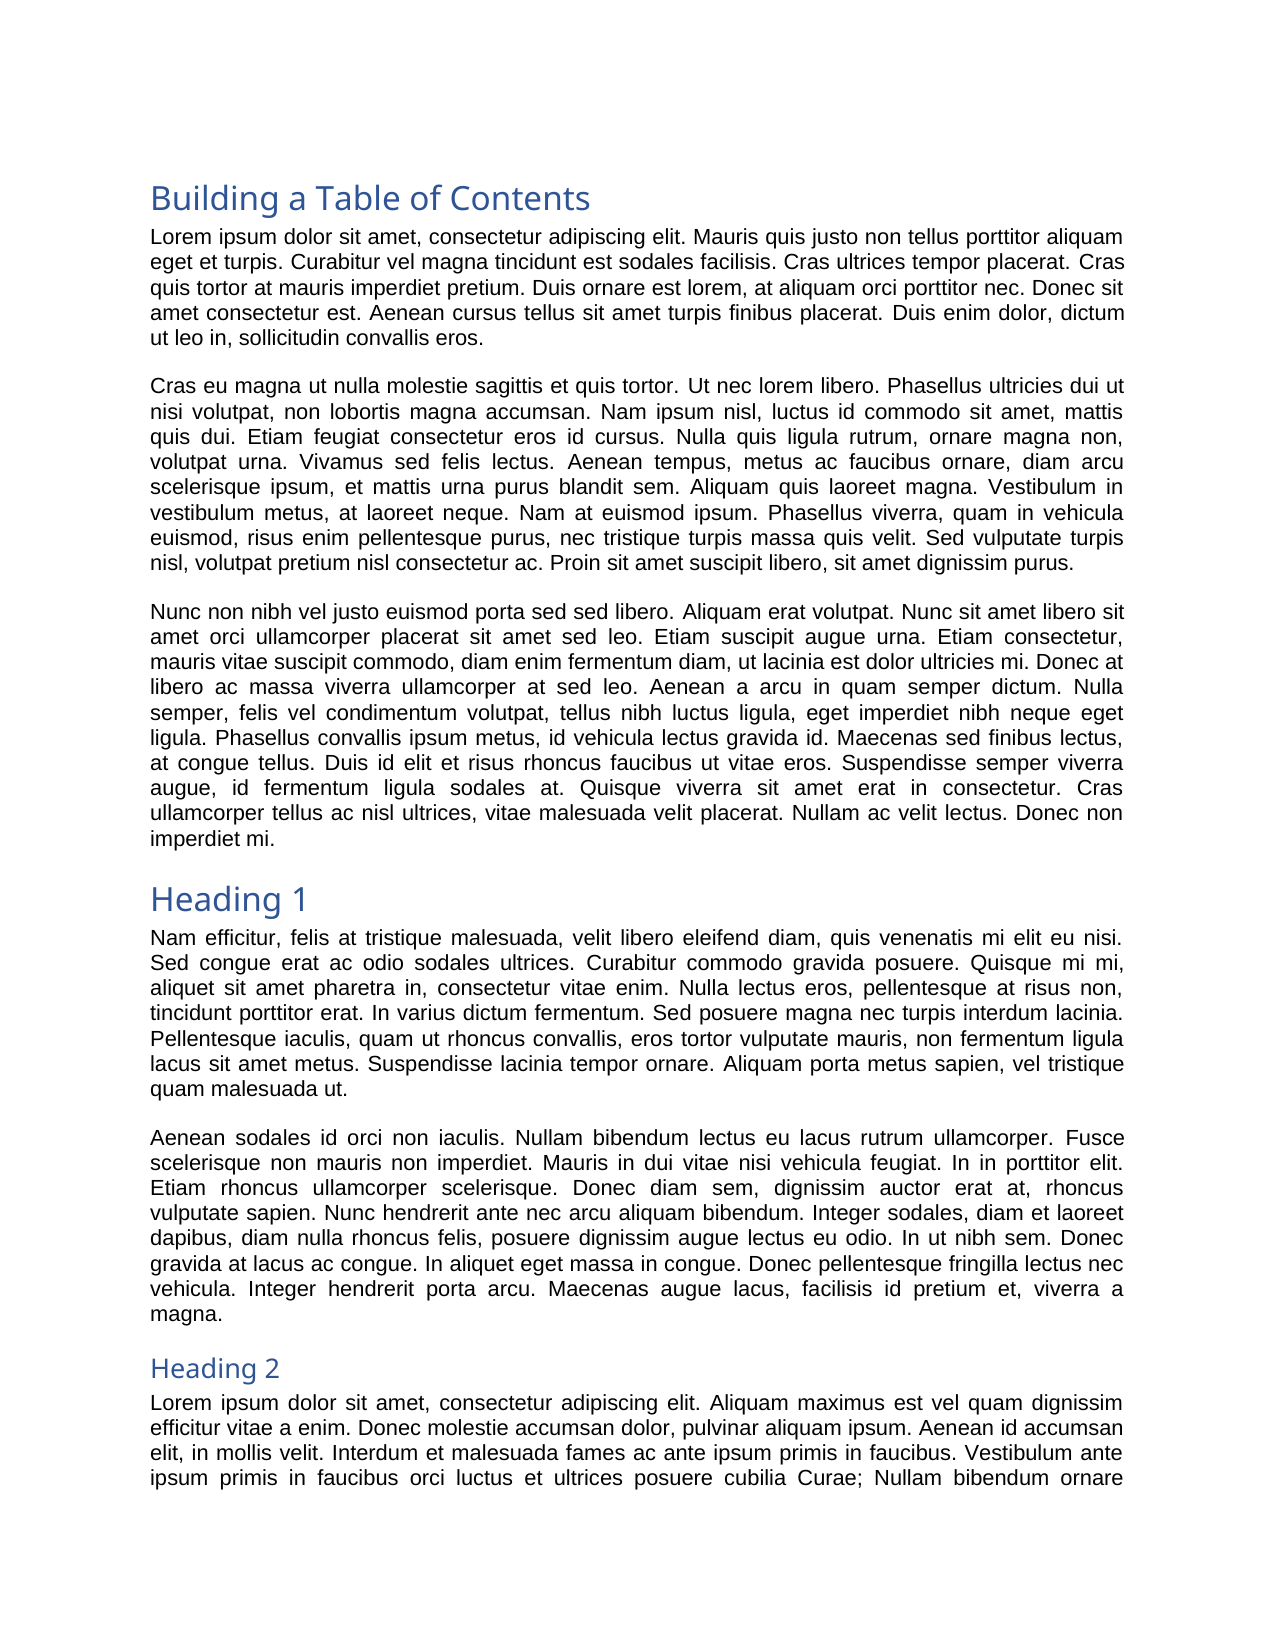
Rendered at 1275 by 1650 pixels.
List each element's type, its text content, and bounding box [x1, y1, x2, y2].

subtitle Heading 2 [150, 1349, 1125, 1386]
text Cras eu magna ut nulla molestie sagittis et quis tortor. Ut nec lorem libero. Phasellus ultricies dui ut nisi volutpat, non lobortis magna accumsan. Nam ipsum nisl, luctus id commodo sit amet, mattis quis dui. Etiam feugiat consectetur eros id cursus. Nulla quis ligula rutrum, ornare magna non, volutpat urna. Vivamus sed felis lectus. Aenean tempus, metus ac faucibus ornare, diam arcu scelerisque ipsum, et mattis urna purus blandit sem. Aliquam quis laoreet magna. Vestibulum in vestibulum metus, at laoreet neque. Nam at euismod ipsum. Phasellus viverra, quam in vehicula euismod, risus enim pellentesque purus, nec tristique turpis massa quis velit. Sed vulputate turpis nisl, volutpat pretium nisl consectetur ac. Proin sit amet suscipit libero, sit amet dignissim purus. [150, 373, 1125, 575]
subtitle Building a Table of Contents [150, 175, 1125, 220]
text Nunc non nibh vel justo euismod porta sed sed libero. Aliquam erat volutpat. Nunc sit amet libero sit amet orci ullamcorper placerat sit amet sed leo. Etiam suscipit augue urna. Etiam consectetur, mauris vitae suscipit commodo, diam enim fermentum diam, ut lacinia est dolor ultricies mi. Donec at libero ac massa viverra ullamcorper at sed leo. Aenean a arcu in quam semper dictum. Nulla semper, felis vel condimentum volutpat, tellus nibh luctus ligula, eget imperdiet nibh neque eget ligula. Phasellus convallis ipsum metus, id vehicula lectus gravida id. Maecenas sed finibus lectus, at congue tellus. Duis id elit et risus rhoncus faucibus ut vitae eros. Suspendisse semper viverra augue, id fermentum ligula sodales at. Quisque viverra sit amet erat in consectetur. Cras ullamcorper tellus ac nisl ultrices, vitae malesuada velit placerat. Nullam ac velit lectus. Donec non imperdiet mi. [150, 598, 1125, 851]
text Aenean sodales id orci non iaculis. Nullam bibendum lectus eu lacus rutrum ullamcorper. Fusce scelerisque non mauris non imperdiet. Mauris in dui vitae nisi vehicula feugiat. In in porttitor elit. Etiam rhoncus ullamcorper scelerisque. Donec diam sem, dignissim auctor erat at, rhoncus vulputate sapien. Nunc hendrerit ante nec arcu aliquam bibendum. Integer sodales, diam et laoreet dapibus, diam nulla rhoncus felis, posuere dignissim augue lectus eu odio. In ut nibh sem. Donec gravida at lacus ac congue. In aliquet eget massa in congue. Donec pellentesque fringilla lectus nec vehicula. Integer hendrerit porta arcu. Maecenas augue lacus, facilisis id pretium et, viverra a magna. [150, 1124, 1125, 1326]
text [150, 1389, 1125, 1490]
subtitle Heading 1 [150, 876, 1125, 921]
text Lorem ipsum dolor sit amet, consectetur adipiscing elit. Mauris quis justo non tellus porttitor aliquam eget et turpis. Curabitur vel magna tincidunt est sodales facilisis. Cras ultrices tempor placerat. Cras quis tortor at mauris imperdiet pretium. Duis ornare est lorem, at aliquam orci porttitor nec. Donec sit amet consectetur est. Aenean cursus tellus sit amet turpis finibus placerat. Duis enim dolor, dictum ut leo in, sollicitudin convallis eros. [150, 224, 1125, 350]
text Nam efficitur, felis at tristique malesuada, velit libero eleifend diam, quis venenatis mi elit eu nisi. Sed congue erat ac odio sodales ultrices. Curabitur commodo gravida posuere. Quisque mi mi, aliquet sit amet pharetra in, consectetur vitae enim. Nulla lectus eros, pellentesque at risus non, tincidunt porttitor erat. In varius dictum fermentum. Sed posuere magna nec turpis interdum lacinia. Pellentesque iaculis, quam ut rhoncus convallis, eros tortor vulputate mauris, non fermentum ligula lacus sit amet metus. Suspendisse lacinia tempor ornare. Aliquam porta metus sapien, vel tristique quam malesuada ut. [150, 924, 1125, 1101]
